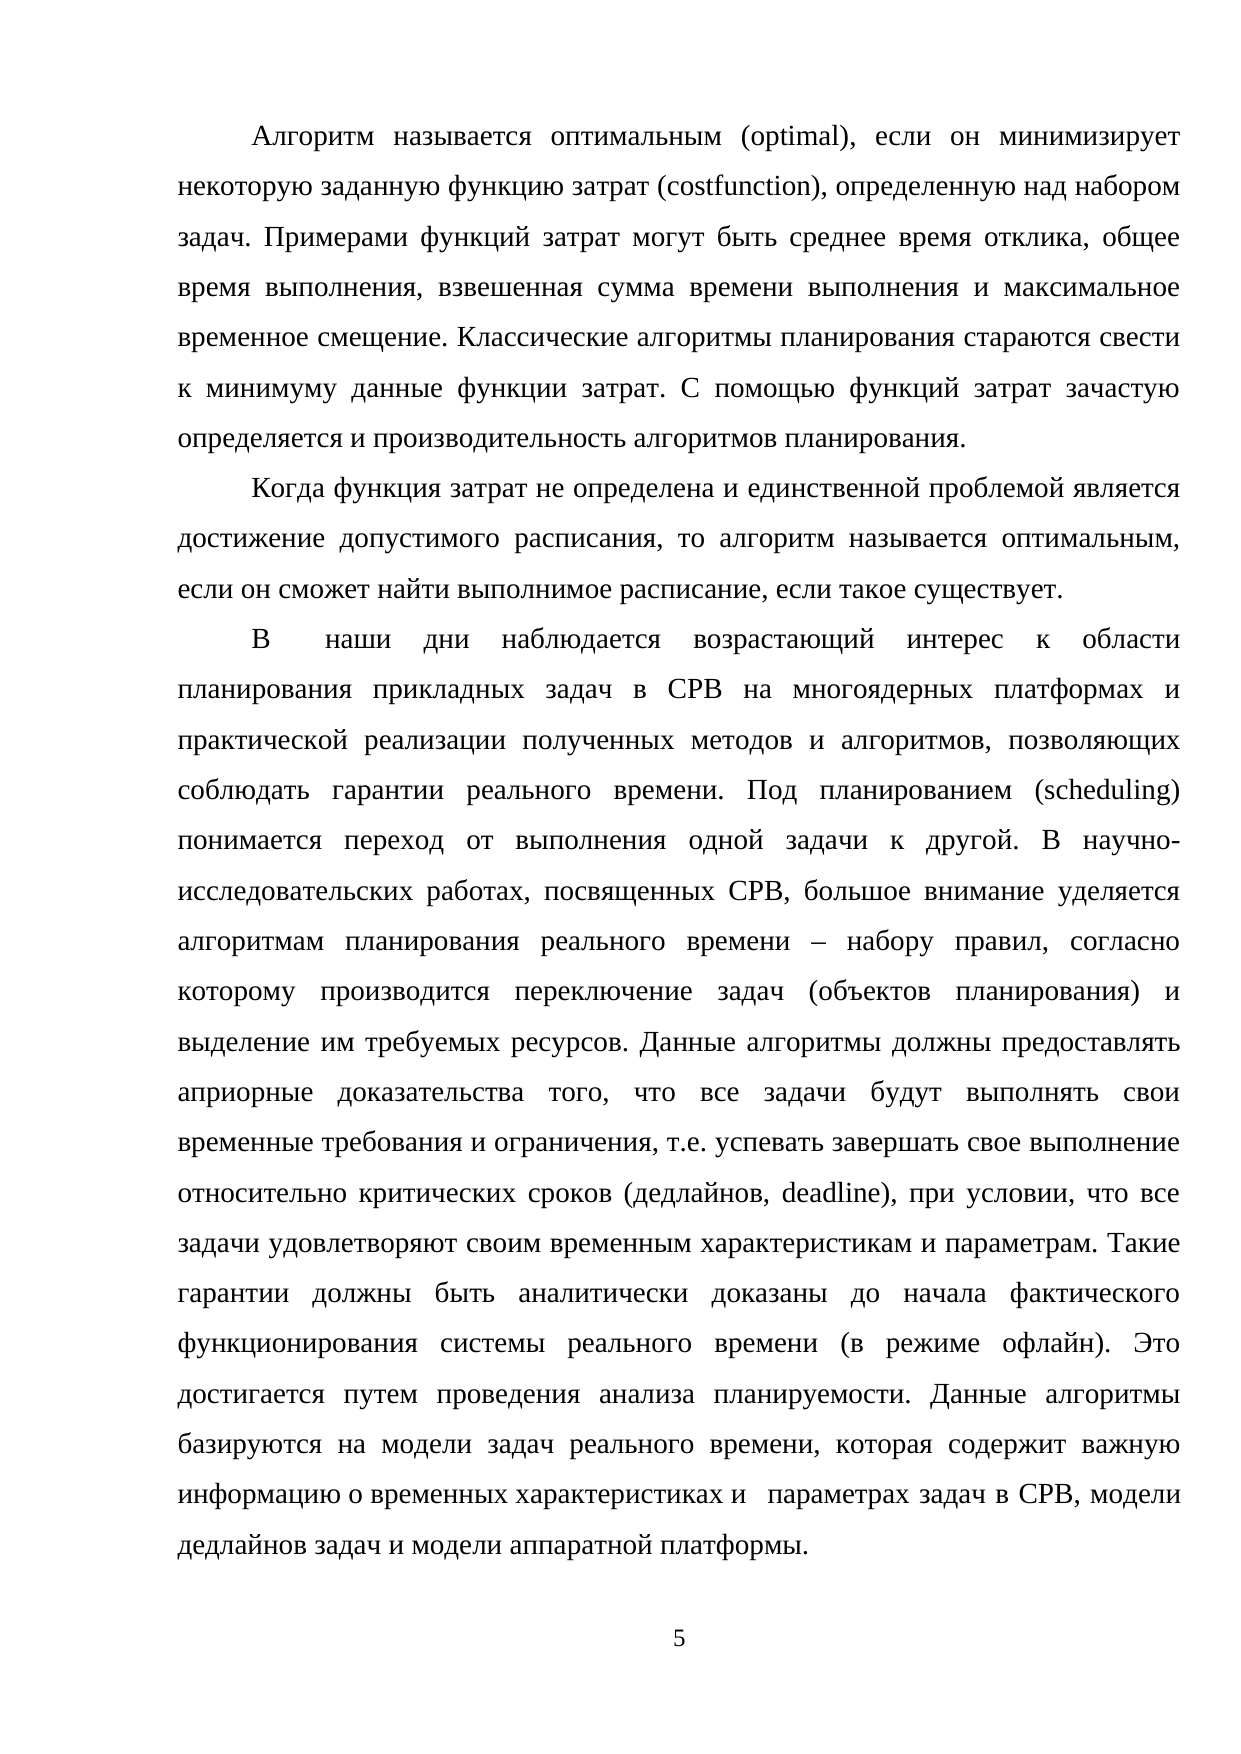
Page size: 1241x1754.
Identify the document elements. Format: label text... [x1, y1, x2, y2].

text Алгоритм называется оптимальным (optimal), если он минимизирует некоторую заданную функцию затрат (costfunction), определенную над набором задач. Примерами функций затрат могут быть среднее время отклика, общее время выполнения, взвешенная сумма времени выполнения и максимальное временное смещение. Классические алгоритмы планирования стараются свести к минимуму данные функции затрат. С помощью функций затрат зачастую определяется и производительность алгоритмов планирования. [177, 118, 1181, 453]
text В наши дни наблюдается возрастающий интерес к области планирования прикладных задач в СРВ на многоядерных платформах и практической реализации полученных методов и алгоритмов, позволяющих соблюдать гарантии реального времени. Под планированием (scheduling) понимается переход от выполнения одной задачи к другой. В научно-исследовательских работах, посвященных СРВ, большое внимание уделяется алгоритмам планирования реального времени – набору правил, согласно которому производится переключение задач (объектов планирования) и выделение им требуемых ресурсов. Данные алгоритмы должны предоставлять априорные доказательства того, что все задачи будут выполнять свои временные требования и ограничения, т.е. успевать завершать свое выполнение относительно критических сроков (дедлайнов, deadline), при условии, что все задачи удовлетворяют своим временным характеристикам и параметрам. Такие гарантии должны быть аналитически доказаны до начала фактического функционирования системы реального времени (в режиме офлайн). Это достигается путем проведения анализа планируемости. Данные алгоритмы базируются на модели задач реального времени, которая содержит важную информацию о временных характеристиках и параметрах задач в СРВ, модели дедлайнов задач и модели аппаратной платформы. [177, 621, 1181, 1560]
text Когда функция затрат не определена и единственной проблемой является достижение допустимого расписания, то алгоритм называется оптимальным, если он сможет найти выполнимое расписание, если такое существует. [177, 470, 1181, 604]
